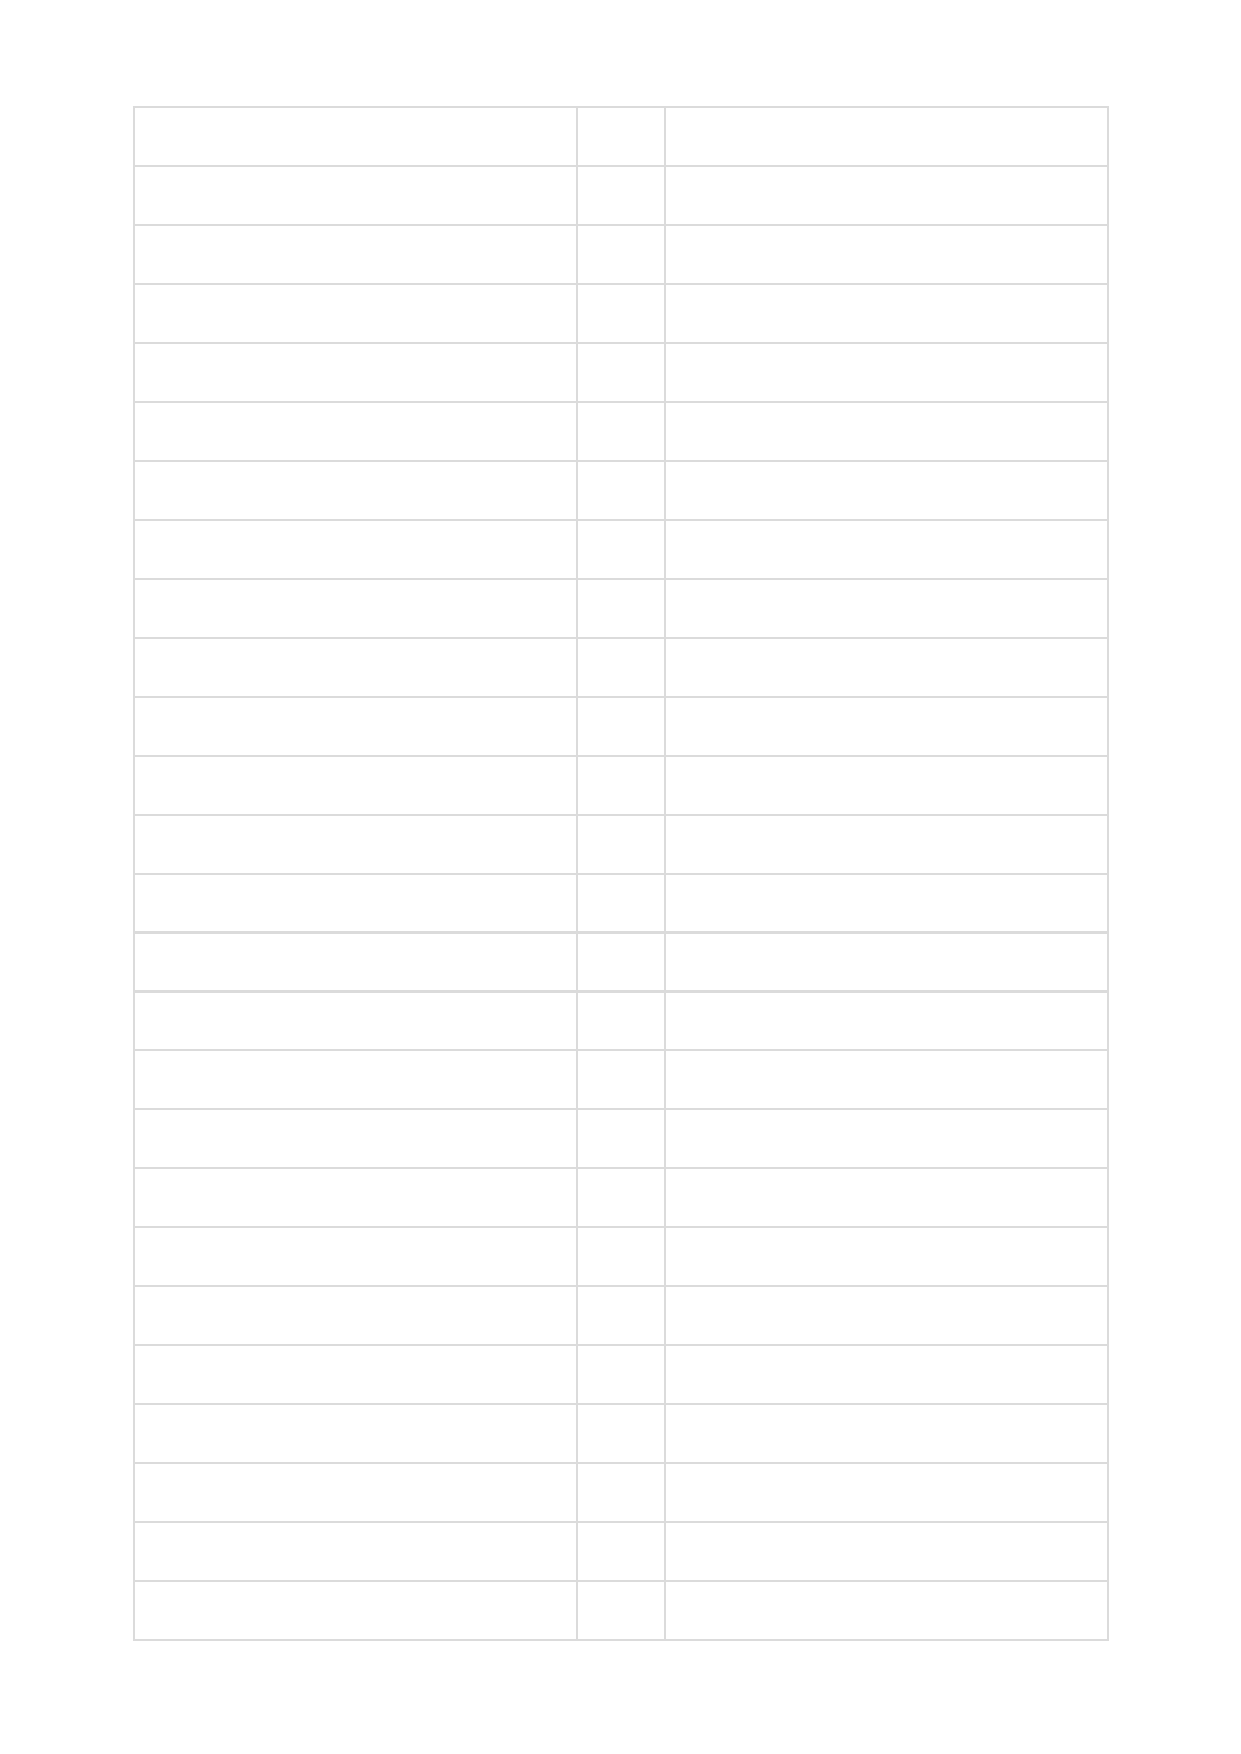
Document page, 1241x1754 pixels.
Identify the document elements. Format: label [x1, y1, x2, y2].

table_cell [578, 1582, 664, 1639]
table_header [666, 108, 1107, 165]
table_cell [578, 1346, 664, 1403]
table_cell [578, 1287, 664, 1344]
table_cell [666, 403, 1107, 460]
table_cell [666, 1405, 1107, 1462]
table_cell [666, 1346, 1107, 1403]
table_cell [666, 816, 1107, 872]
table_cell [578, 226, 664, 283]
table_cell [666, 344, 1107, 401]
table_cell [135, 167, 576, 224]
table_cell [666, 1169, 1107, 1226]
table_cell [666, 1228, 1107, 1285]
table_cell [578, 934, 664, 990]
table_cell [135, 1051, 576, 1108]
table_cell [578, 462, 664, 519]
table_cell [666, 1287, 1107, 1344]
table_cell [666, 1110, 1107, 1167]
table_cell [666, 167, 1107, 224]
table_cell [135, 698, 576, 754]
table_cell [666, 1464, 1107, 1521]
table_cell [578, 875, 664, 931]
table_cell [135, 1346, 576, 1403]
table_cell [135, 521, 576, 578]
table_cell [666, 757, 1107, 813]
table_cell [578, 993, 664, 1049]
table_cell [578, 1464, 664, 1521]
table_cell [666, 1523, 1107, 1580]
table_cell [578, 1405, 664, 1462]
table_cell [135, 226, 576, 283]
table_cell [578, 1051, 664, 1108]
table_cell [578, 167, 664, 224]
table_cell [135, 580, 576, 637]
table_cell [578, 816, 664, 872]
table_cell [578, 285, 664, 342]
table_cell [666, 1582, 1107, 1639]
table_cell [135, 403, 576, 460]
table_cell [578, 698, 664, 754]
table_cell [135, 1228, 576, 1285]
table_cell [135, 1464, 576, 1521]
table_cell [666, 993, 1107, 1049]
table_cell [666, 226, 1107, 283]
table_cell [666, 698, 1107, 754]
table_cell [578, 344, 664, 401]
table_cell [666, 875, 1107, 931]
table_cell [135, 639, 576, 696]
table_cell [135, 816, 576, 872]
table_cell [578, 639, 664, 696]
table_cell [578, 1169, 664, 1226]
table_cell [135, 757, 576, 813]
table_cell [135, 934, 576, 990]
table_cell [666, 285, 1107, 342]
table_cell [135, 344, 576, 401]
table_cell [135, 285, 576, 342]
table_cell [666, 521, 1107, 578]
table_cell [666, 639, 1107, 696]
table_cell [135, 1582, 576, 1639]
table_cell [135, 993, 576, 1049]
table_cell [666, 1051, 1107, 1108]
table_header [135, 108, 576, 165]
table_cell [135, 875, 576, 931]
table_cell [135, 1523, 576, 1580]
table_cell [135, 462, 576, 519]
table_cell [578, 403, 664, 460]
table_cell [135, 1405, 576, 1462]
table_cell [578, 521, 664, 578]
table_cell [135, 1287, 576, 1344]
table_cell [578, 580, 664, 637]
table_cell [578, 1228, 664, 1285]
table_cell [666, 462, 1107, 519]
table_cell [135, 1110, 576, 1167]
table_cell [666, 934, 1107, 990]
table_cell [578, 1110, 664, 1167]
table_cell [135, 1169, 576, 1226]
table_cell [666, 580, 1107, 637]
table_header [578, 108, 664, 165]
table_cell [578, 757, 664, 813]
table_cell [578, 1523, 664, 1580]
